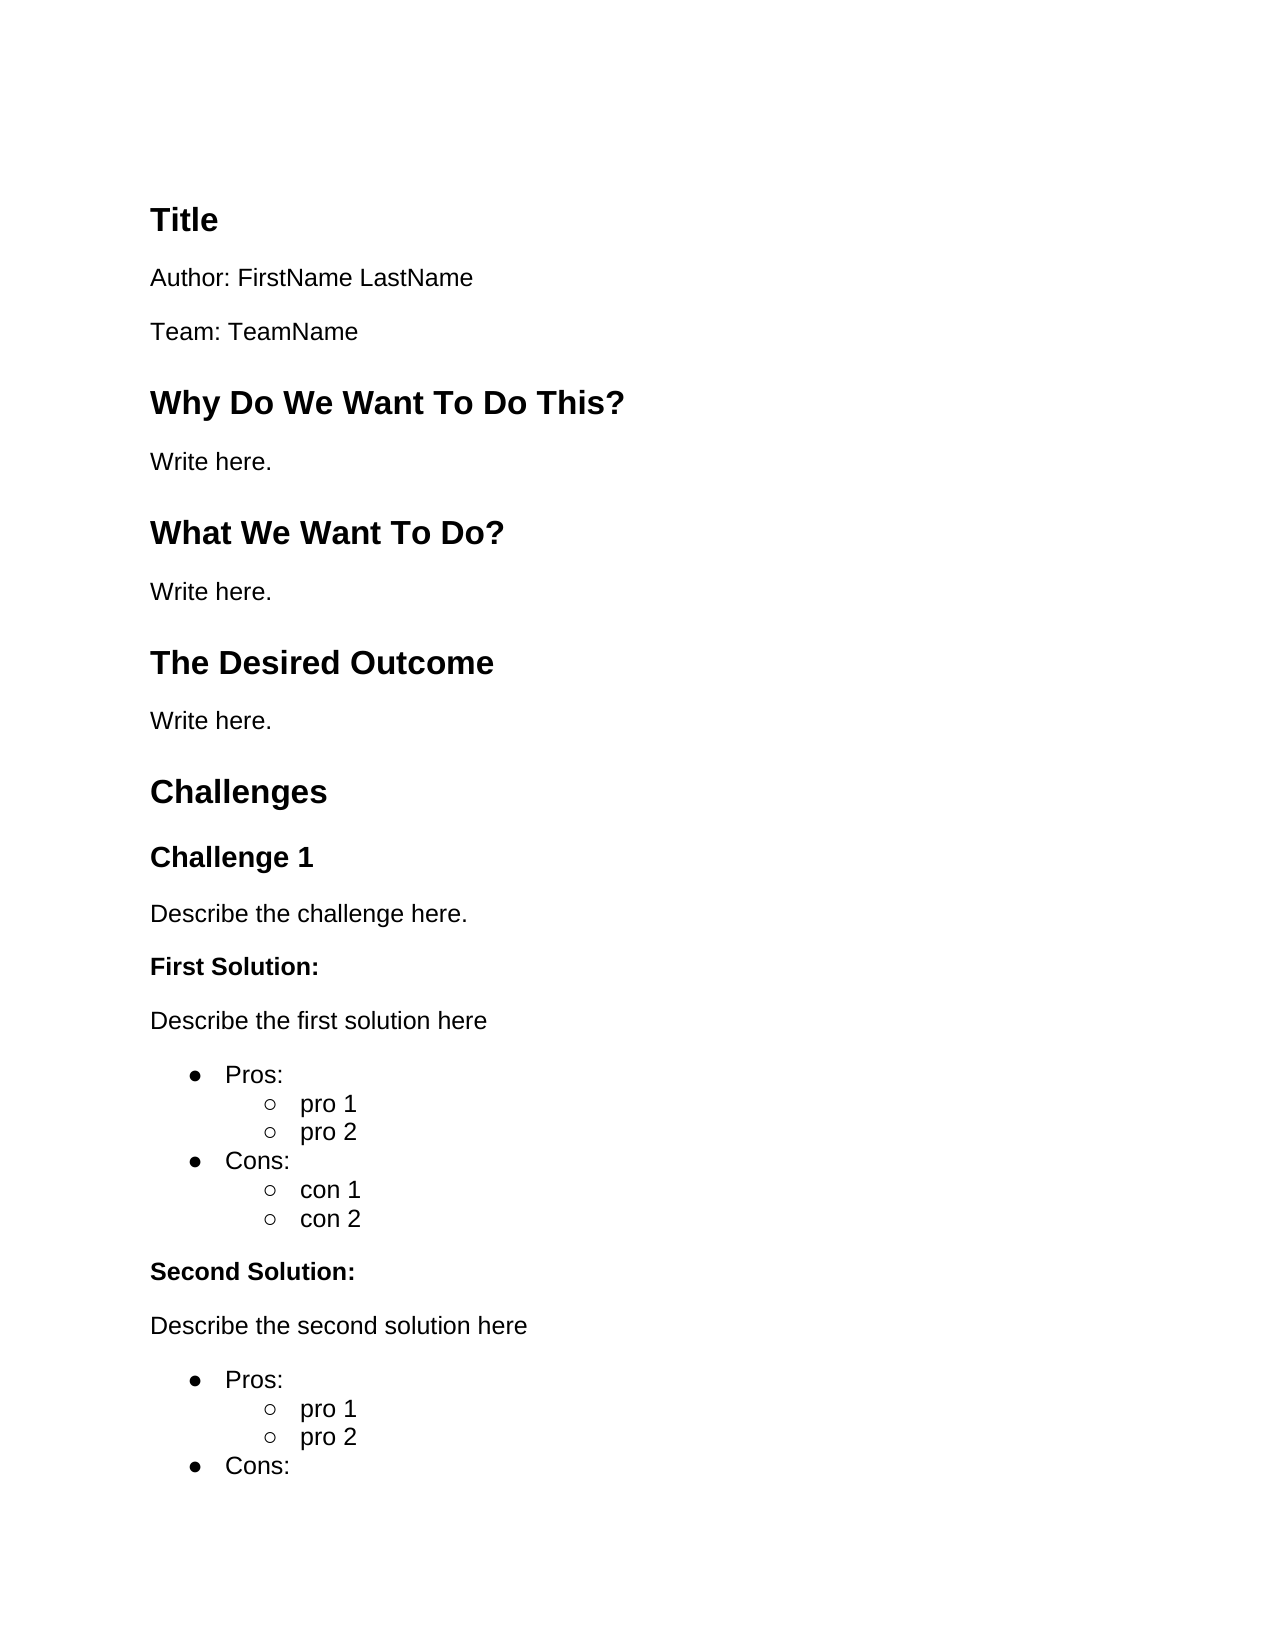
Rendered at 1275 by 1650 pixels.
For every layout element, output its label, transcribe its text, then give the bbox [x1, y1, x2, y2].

list con 1 [262, 1175, 1125, 1204]
text Author: FirstName LastName [150, 263, 1125, 292]
subtitle Title [150, 200, 1125, 238]
list pro 2 [262, 1422, 1125, 1451]
text Write here. [150, 706, 1125, 735]
text Write here. [150, 447, 1125, 476]
text Write here. [150, 577, 1125, 605]
list Pros: [187, 1060, 1125, 1089]
subtitle Why Do We Want To Do This? [150, 383, 1125, 422]
subtitle The Desired Outcome [150, 643, 1125, 681]
list Cons: [187, 1451, 1125, 1480]
list pro 1 [262, 1394, 1125, 1422]
subtitle Challenges [150, 772, 1125, 811]
text Team: TeamName [150, 317, 1125, 346]
text Describe the first solution here [150, 1006, 1125, 1035]
list con 2 [262, 1204, 1125, 1232]
list pro 2 [262, 1117, 1125, 1146]
text Describe the second solution here [150, 1311, 1125, 1340]
list Cons: [187, 1146, 1125, 1175]
text Describe the challenge here. [150, 899, 1125, 927]
list pro 1 [262, 1089, 1125, 1117]
subtitle First Solution: [150, 952, 1125, 981]
subtitle Challenge 1 [150, 840, 1125, 874]
subtitle What We Want To Do? [150, 513, 1125, 552]
subtitle Second Solution: [150, 1257, 1125, 1286]
list Pros: [187, 1365, 1125, 1394]
